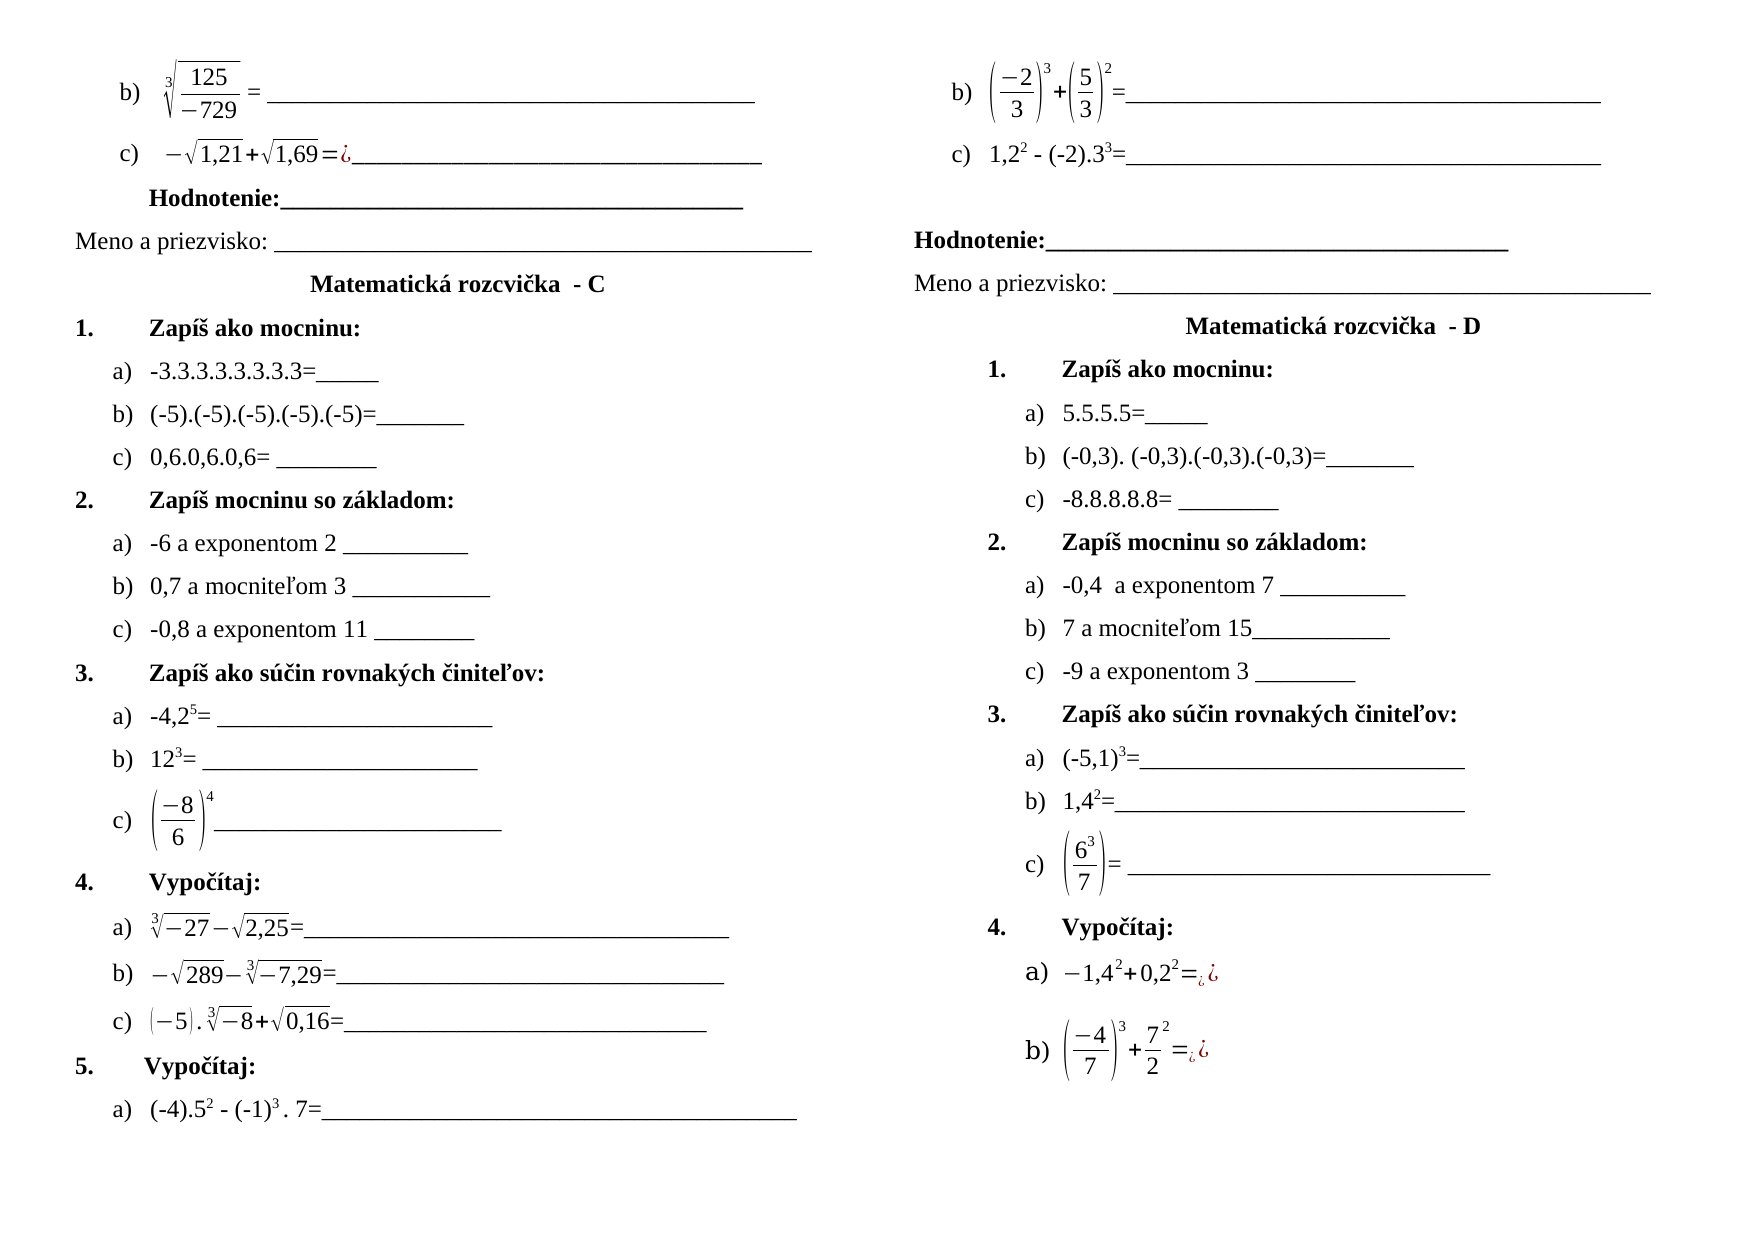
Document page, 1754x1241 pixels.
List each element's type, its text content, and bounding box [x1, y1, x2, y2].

text 4. Vypočítaj: [75, 867, 840, 896]
list -9 a exponentom 3 ________ [1025, 656, 1679, 685]
list (-4).52 - (-1)3 . 7=______________________________________ [112, 1094, 840, 1123]
list =_____________________________ [112, 1003, 840, 1037]
list -6 a exponentom 2 __________ [112, 528, 840, 557]
list -8.8.8.8.8= ________ [1025, 484, 1679, 513]
list -3.3.3.3.3.3.3.3=_____ [112, 356, 840, 384]
list _________________________________ [119, 137, 840, 168]
text Meno a priezvisko: ___________________________________________ [75, 226, 840, 255]
text 3. Zapíš ako súčin rovnakých činiteľov: [75, 658, 840, 686]
list 0,7 a mocniteľom 3 ___________ [112, 571, 840, 600]
text 5. Vypočítaj: [75, 1051, 840, 1080]
text Hodnotenie:_____________________________________ [914, 225, 1679, 254]
list (-0,3). (-0,3).(-0,3).(-0,3)=_______ [1025, 441, 1679, 469]
list 5.5.5.5=_____ [1025, 398, 1679, 426]
text 3. Zapíš ako súčin rovnakých činiteľov: [914, 699, 1679, 728]
list (-5,1)3=__________________________ [1025, 743, 1679, 771]
list 0,6.0,6.0,6= ________ [112, 442, 840, 471]
list -4,25= ______________________ [112, 701, 840, 729]
list -0,4 a exponentom 7 __________ [1025, 570, 1679, 599]
list =______________________________________ [951, 59, 1679, 124]
list =_______________________________ [112, 957, 840, 989]
list = _______________________________________ [119, 59, 840, 123]
text Matematická rozcvička - D [914, 311, 1679, 340]
text 1. Zapíš ako mocninu: [75, 313, 840, 341]
list 7 a mocniteľom 15___________ [1025, 613, 1679, 642]
list -0,8 a exponentom 11 ________ [112, 614, 840, 643]
list (-5).(-5).(-5).(-5).(-5)=_______ [112, 399, 840, 428]
text 2. Zapíš mocninu so základom: [914, 527, 1679, 556]
text Hodnotenie:_____________________________________ [75, 183, 840, 212]
text 2. Zapíš mocninu so základom: [75, 485, 840, 514]
list 1,22 - (-2).33=______________________________________ [951, 139, 1679, 168]
list =__________________________________ [112, 910, 840, 942]
text Matematická rozcvička - C [75, 269, 840, 298]
list _______________________ [112, 787, 840, 852]
text 1. Zapíš ako mocninu: [914, 354, 1679, 383]
text 4. Vypočítaj: [914, 912, 1679, 941]
text Meno a priezvisko: ___________________________________________ [914, 268, 1679, 297]
list 1,42=____________________________ [1025, 786, 1679, 814]
list 123= ______________________ [112, 744, 840, 773]
list = _____________________________ [1025, 829, 1679, 898]
